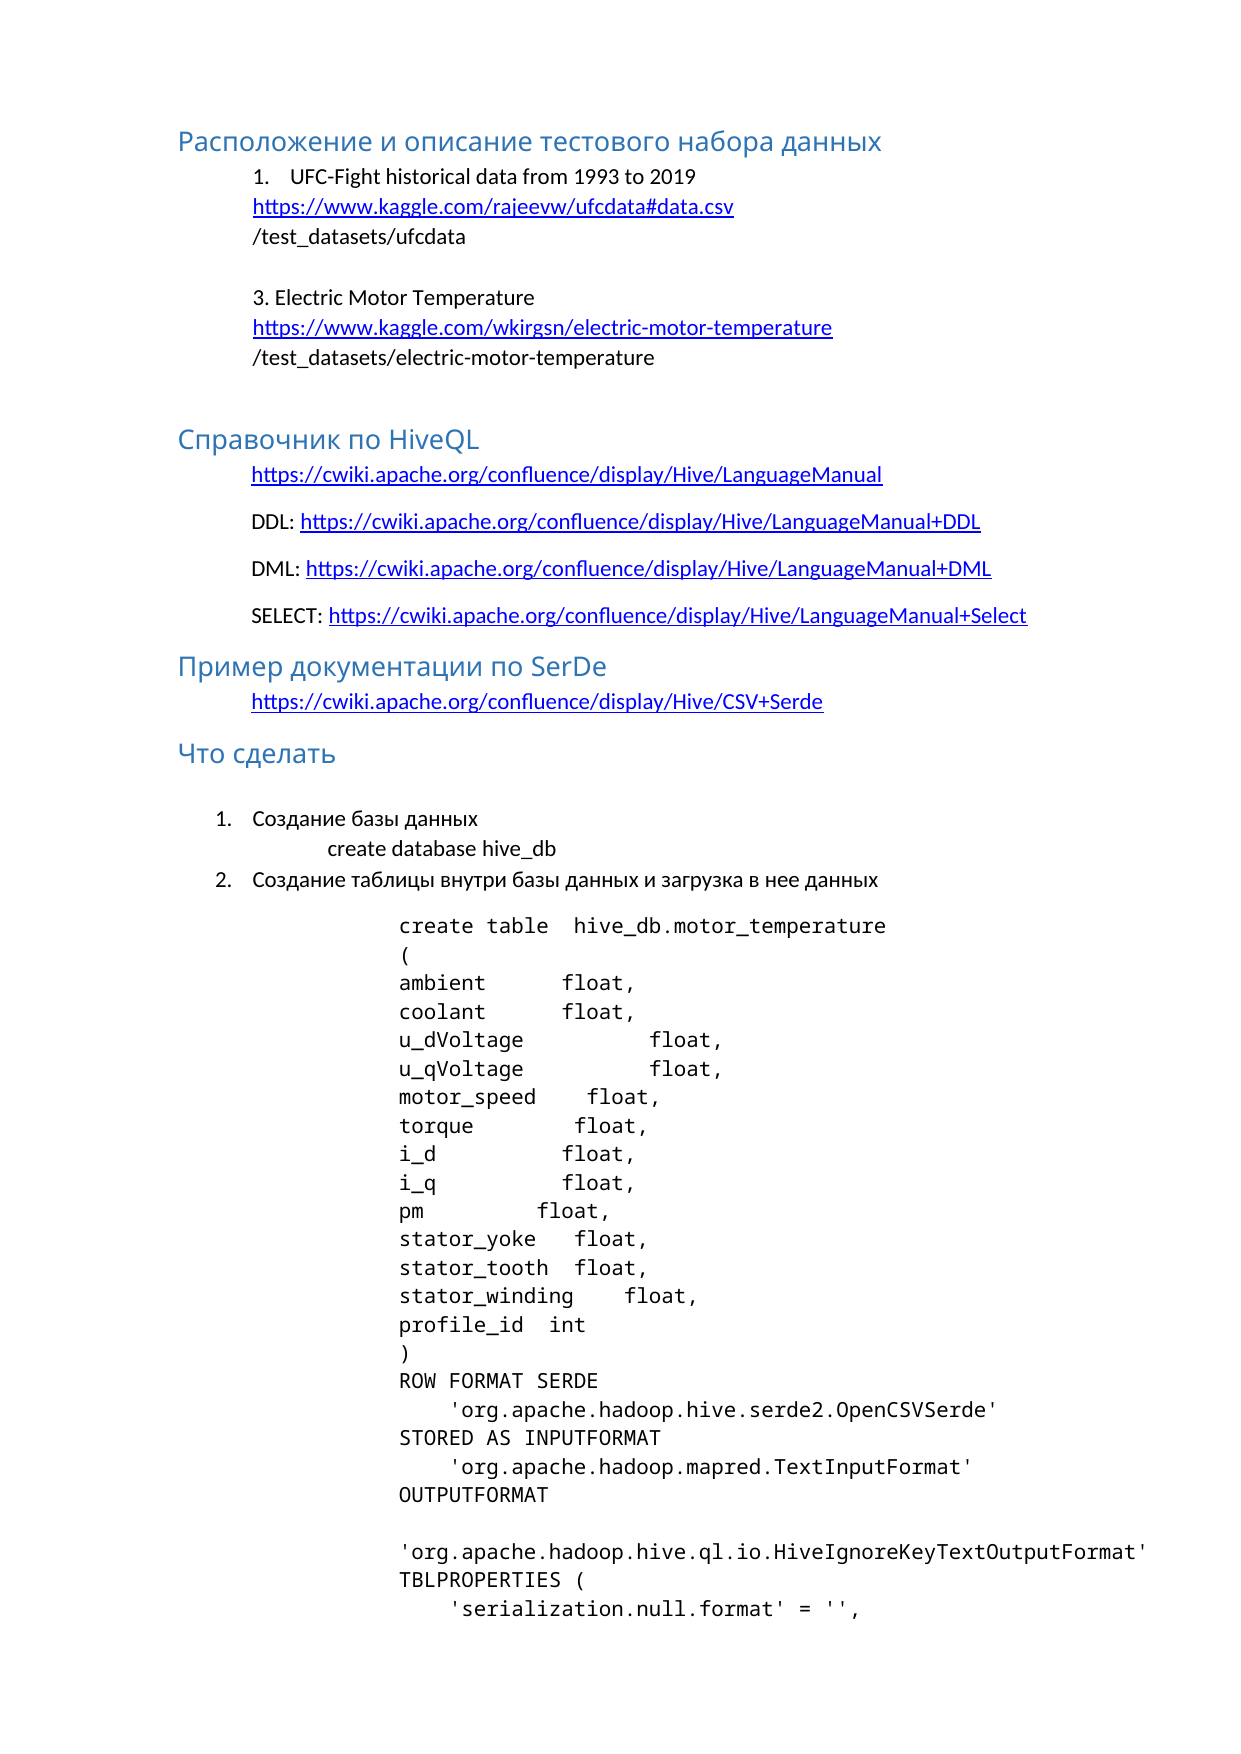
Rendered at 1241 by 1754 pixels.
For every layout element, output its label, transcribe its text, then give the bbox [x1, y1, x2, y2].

text ROW FORMAT SERDE [399, 1367, 1152, 1395]
text SELECT: https://cwiki.apache.org/confluence/display/Hive/LanguageManual+Select [177, 601, 1152, 629]
list https://www.kaggle.com/wkirgsn/electric-motor-temperature [252, 313, 1152, 341]
text ( [399, 940, 1152, 968]
text u_qVoltage float, [399, 1054, 1152, 1082]
text torque float, [399, 1111, 1152, 1139]
text stator_winding float, [399, 1281, 1152, 1310]
list create database hive_db [327, 834, 1152, 863]
text 'org.apache.hadoop.mapred.TextInputFormat' [399, 1452, 1152, 1480]
text 'org.apache.hadoop.hive.serde2.OpenCSVSerde' [399, 1395, 1152, 1423]
list 3. Electric Motor Temperature [252, 283, 1152, 311]
list /test_datasets/ufcdata [252, 222, 1152, 251]
text ambient float, [399, 968, 1152, 997]
text DML: https://cwiki.apache.org/confluence/display/Hive/LanguageManual+DML [177, 554, 1152, 582]
text pm float, [399, 1196, 1152, 1224]
list /test_datasets/electric-motor-temperature [252, 343, 1152, 371]
text i_d float, [399, 1139, 1152, 1168]
text OUTPUTFORMAT [399, 1480, 1152, 1509]
subtitle Расположение и описание тестового набора данных [177, 122, 1152, 159]
text 'serialization.null.format' = '', [399, 1594, 1152, 1622]
text 'org.apache.hadoop.hive.ql.io.HiveIgnoreKeyTextOutputFormat' [399, 1509, 1152, 1565]
text coolant float, [399, 997, 1152, 1025]
text create table hive_db.motor_temperature [399, 912, 1152, 940]
text u_dVoltage float, [399, 1025, 1152, 1054]
text i_q float, [399, 1168, 1152, 1196]
text stator_tooth float, [399, 1253, 1152, 1281]
subtitle Пример документации по SerDe [177, 648, 1152, 684]
list https://www.kaggle.com/rajeevw/ufcdata#data.csv [252, 192, 1152, 220]
text profile_id int [399, 1310, 1152, 1338]
text TBLPROPERTIES ( [399, 1565, 1152, 1594]
subtitle Справочник по HiveQL [177, 420, 1152, 457]
text motor_speed float, [399, 1082, 1152, 1111]
text DDL: https://cwiki.apache.org/confluence/display/Hive/LanguageManual+DDL [177, 507, 1152, 535]
text https://cwiki.apache.org/confluence/display/Hive/CSV+Serde [177, 687, 1152, 716]
list Создание таблицы внутри базы данных и загрузка в нее данных [215, 865, 1152, 893]
list Создание базы данных [215, 804, 1152, 832]
text STORED AS INPUTFORMAT [399, 1423, 1152, 1452]
text https://cwiki.apache.org/confluence/display/Hive/LanguageManual [177, 460, 1152, 488]
subtitle Что сделать [177, 734, 1152, 771]
text ) [399, 1338, 1152, 1367]
list UFC-Fight historical data from 1993 to 2019 [252, 162, 1152, 190]
text stator_yoke float, [399, 1224, 1152, 1253]
